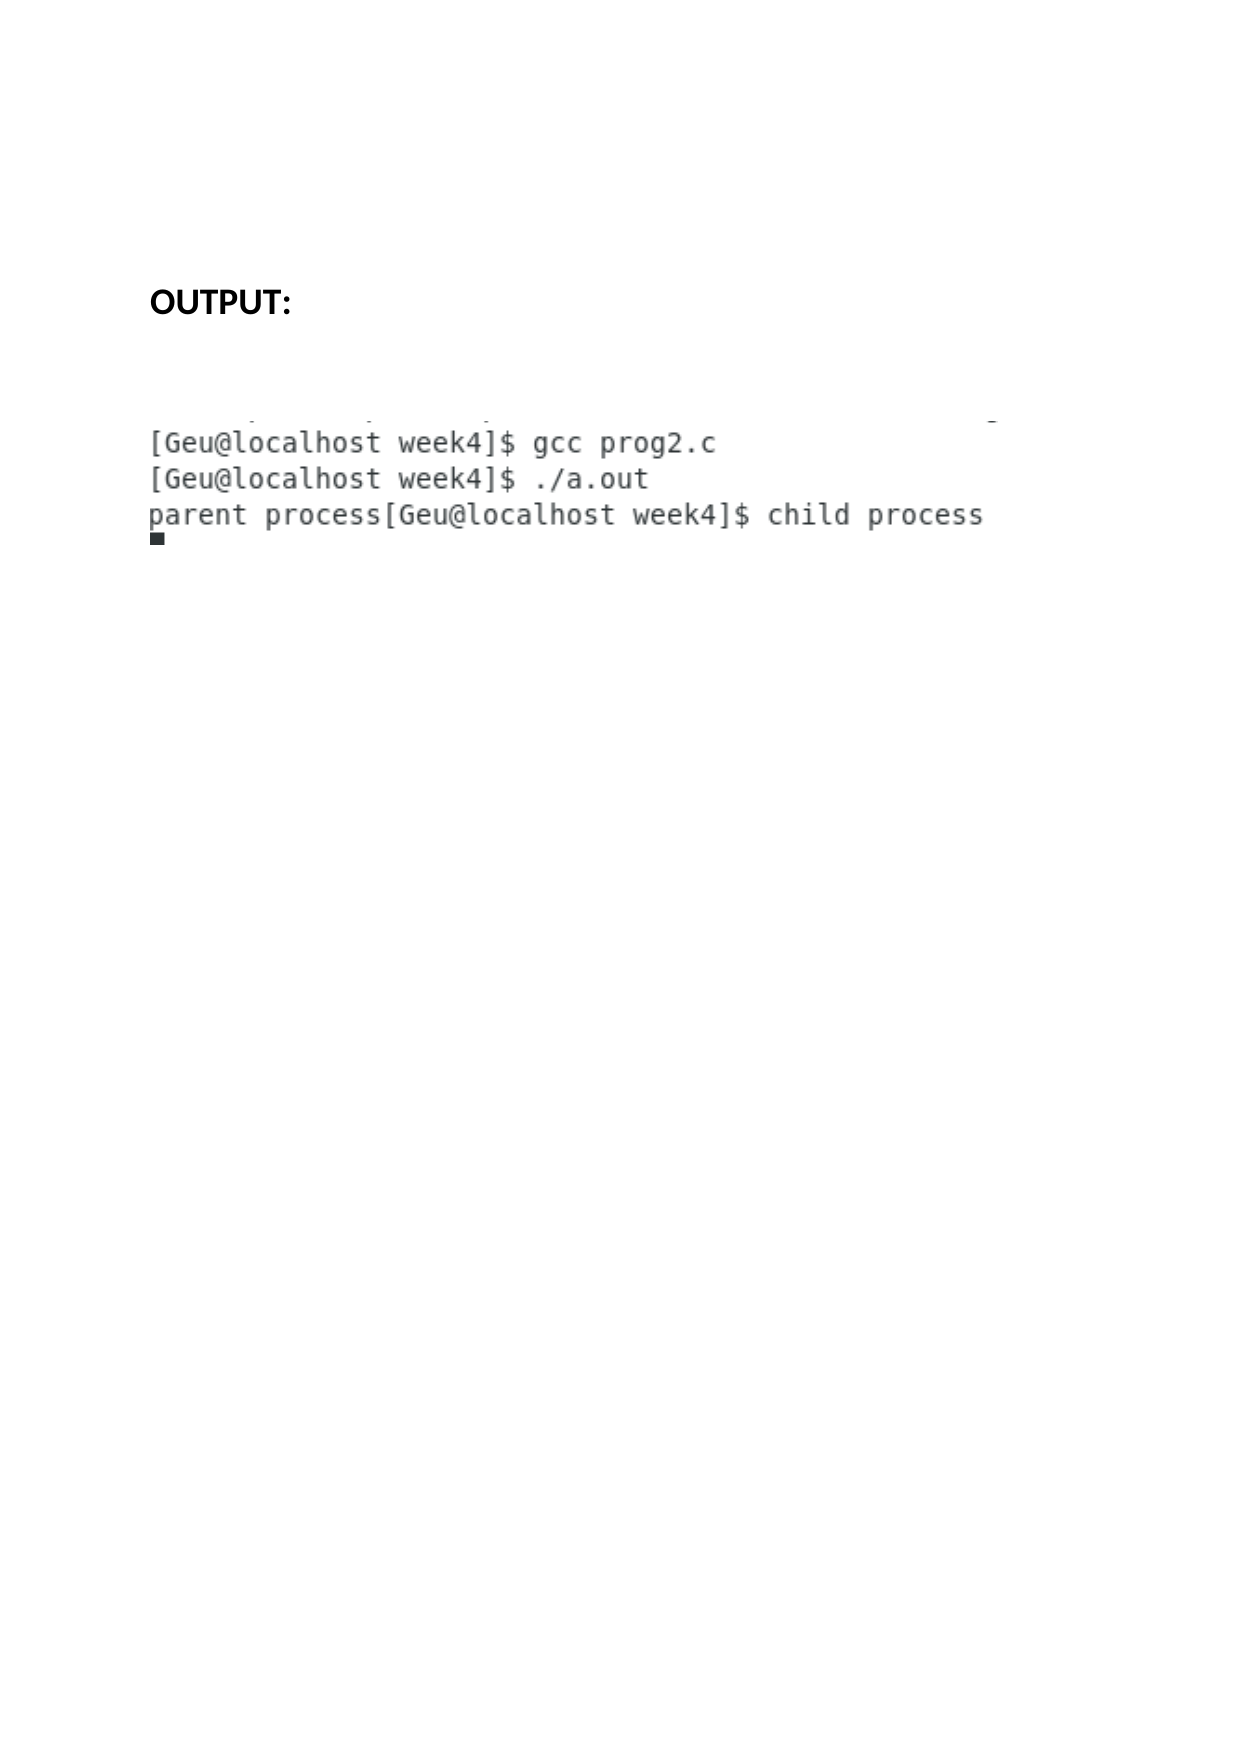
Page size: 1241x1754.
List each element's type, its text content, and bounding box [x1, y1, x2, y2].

subtitle OUTPUT: [150, 278, 1090, 323]
picture [150, 421, 998, 545]
